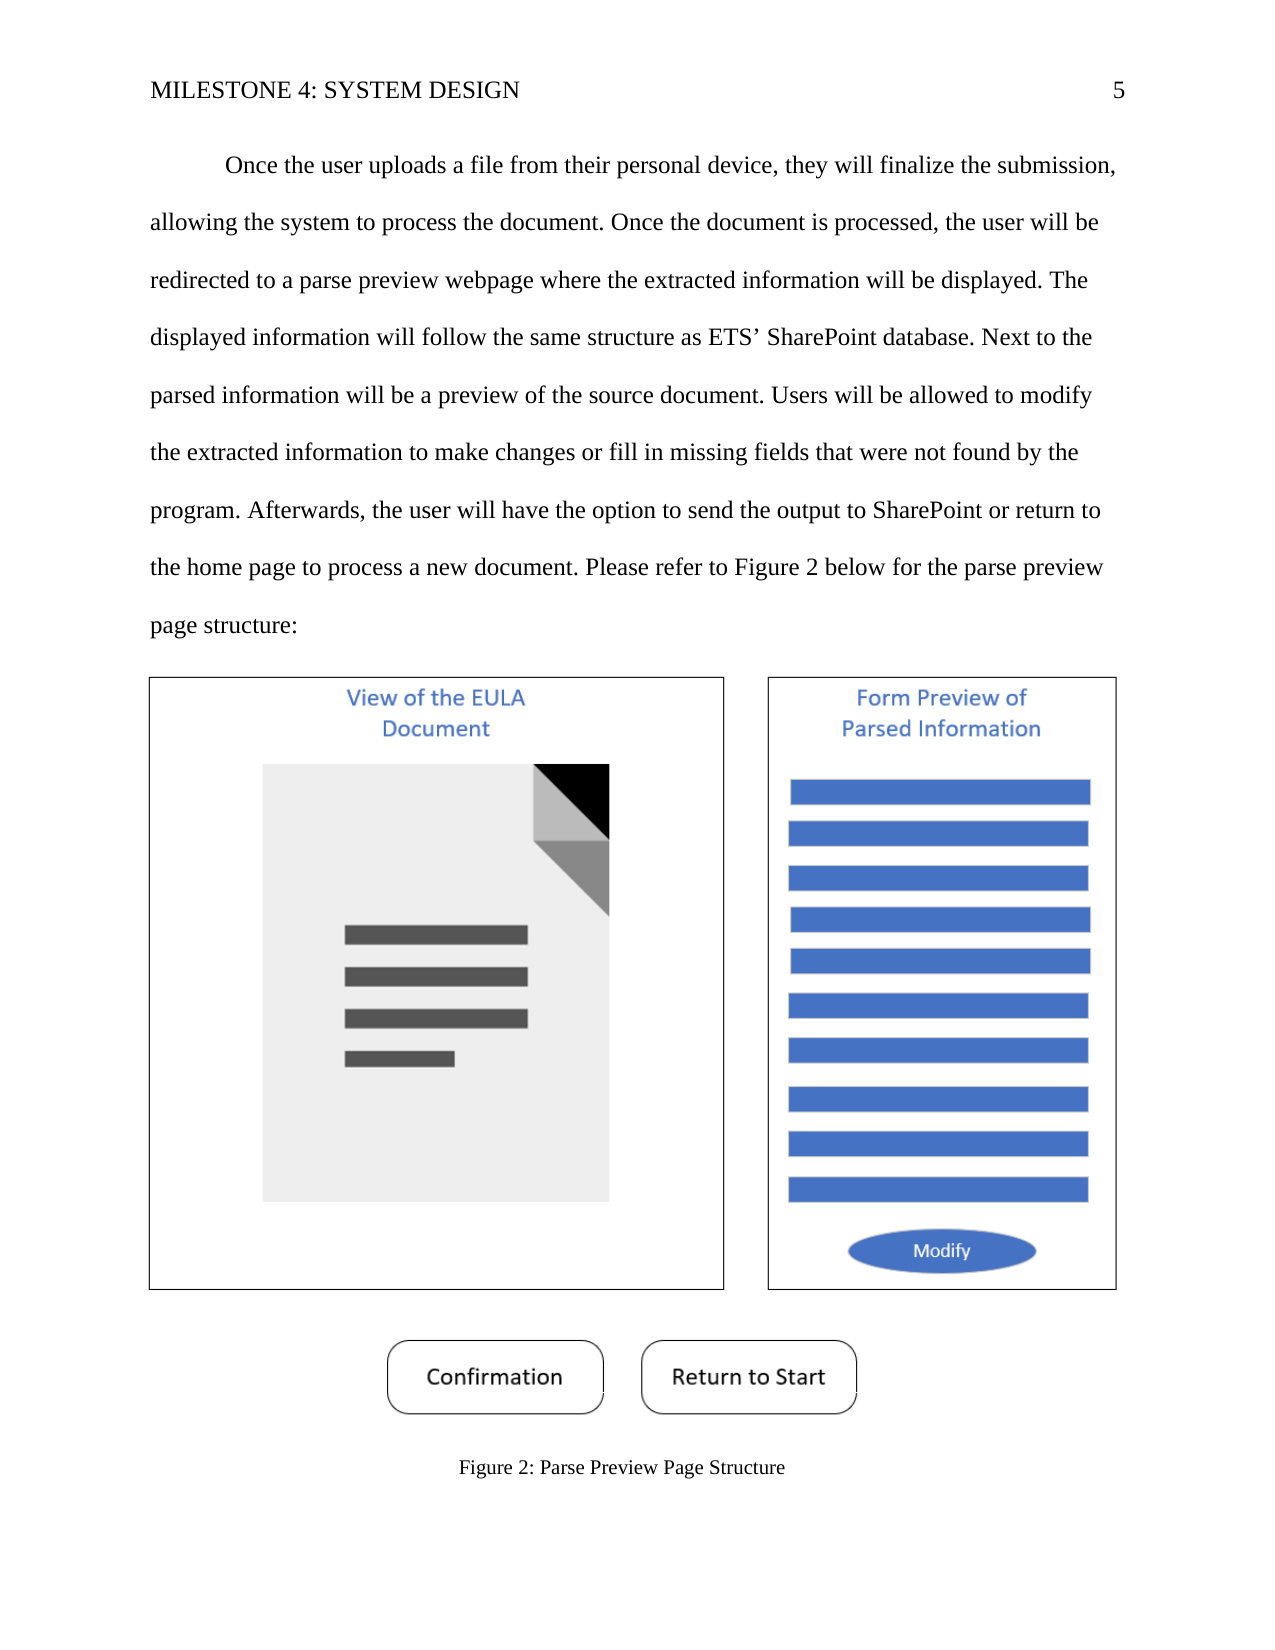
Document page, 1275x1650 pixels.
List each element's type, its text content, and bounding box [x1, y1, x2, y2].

picture [136, 662, 1135, 1421]
text Once the user uploads a file from their personal device, they will finalize the submission, allowing the system to process the document. Once the document is processed, the user will be redirected to a parse preview webpage where the extracted information will be displayed. The displayed information will follow the same structure as ETS’ SharePoint database. Next to the parsed information will be a preview of the source document. Users will be allowed to modify the extracted information to make changes or fill in missing fields that were not found by the program. Afterwards, the user will have the option to send the output to SharePoint or return to the home page to process a new document. Please refer to Figure 2 below for the parse preview page structure: [150, 150, 1125, 639]
